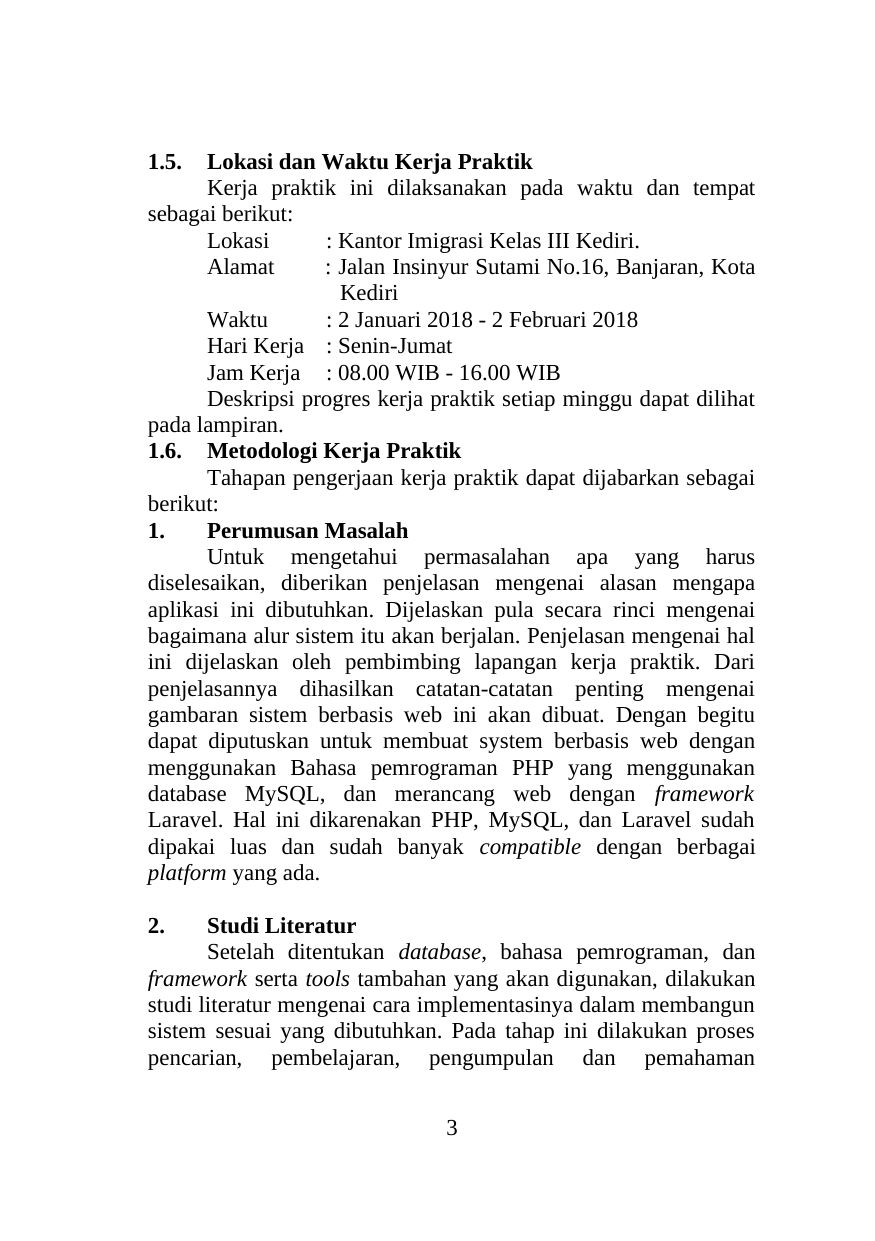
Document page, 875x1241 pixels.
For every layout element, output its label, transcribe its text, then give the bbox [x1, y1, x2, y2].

text Deskripsi progres kerja praktik setiap minggu dapat dilihat pada lampiran. [148, 385, 756, 438]
subtitle Metodologi Kerja Praktik [148, 438, 756, 464]
list Lokasi : Kantor Imigrasi Kelas III Kediri. [148, 227, 756, 253]
list Studi Literatur [148, 912, 756, 938]
text Hari Kerja : Senin-Jumat [148, 332, 756, 358]
list Kerja praktik ini dilaksanakan pada waktu dan tempat sebagai berikut: [148, 174, 756, 227]
list Perumusan Masalah [148, 517, 756, 543]
text Jam Kerja : 08.00 WIB - 16.00 WIB [148, 358, 756, 385]
text Waktu : 2 Januari 2018 - 2 Februari 2018 [148, 306, 756, 332]
list Untuk mengetahui permasalahan apa yang harus diselesaikan, diberikan penjelasan mengenai alasan mengapa aplikasi ini dibutuhkan. Dijelaskan pula secara rinci mengenai bagaimana alur sistem itu akan berjalan. Penjelasan mengenai hal ini dijelaskan oleh pembimbing lapangan kerja praktik. Dari penjelasannya dihasilkan catatan-catatan penting mengenai gambaran sistem berbasis web ini akan dibuat. Dengan begitu dapat diputuskan untuk membuat system berbasis web dengan menggunakan Bahasa pemrograman PHP yang menggunakan database MySQL, dan merancang web dengan framework Laravel. Hal ini dikarenakan PHP, MySQL, dan Laravel sudah dipakai luas dan sudah banyak compatible dengan berbagai platform yang ada. [148, 543, 756, 886]
text Tahapan pengerjaan kerja praktik dapat dijabarkan sebagai berikut: [148, 464, 756, 517]
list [148, 938, 756, 1070]
subtitle Lokasi dan Waktu Kerja Praktik [148, 148, 756, 174]
text Alamat : Jalan Insinyur Sutami No.16, Banjaran, Kota Kediri [207, 253, 756, 306]
